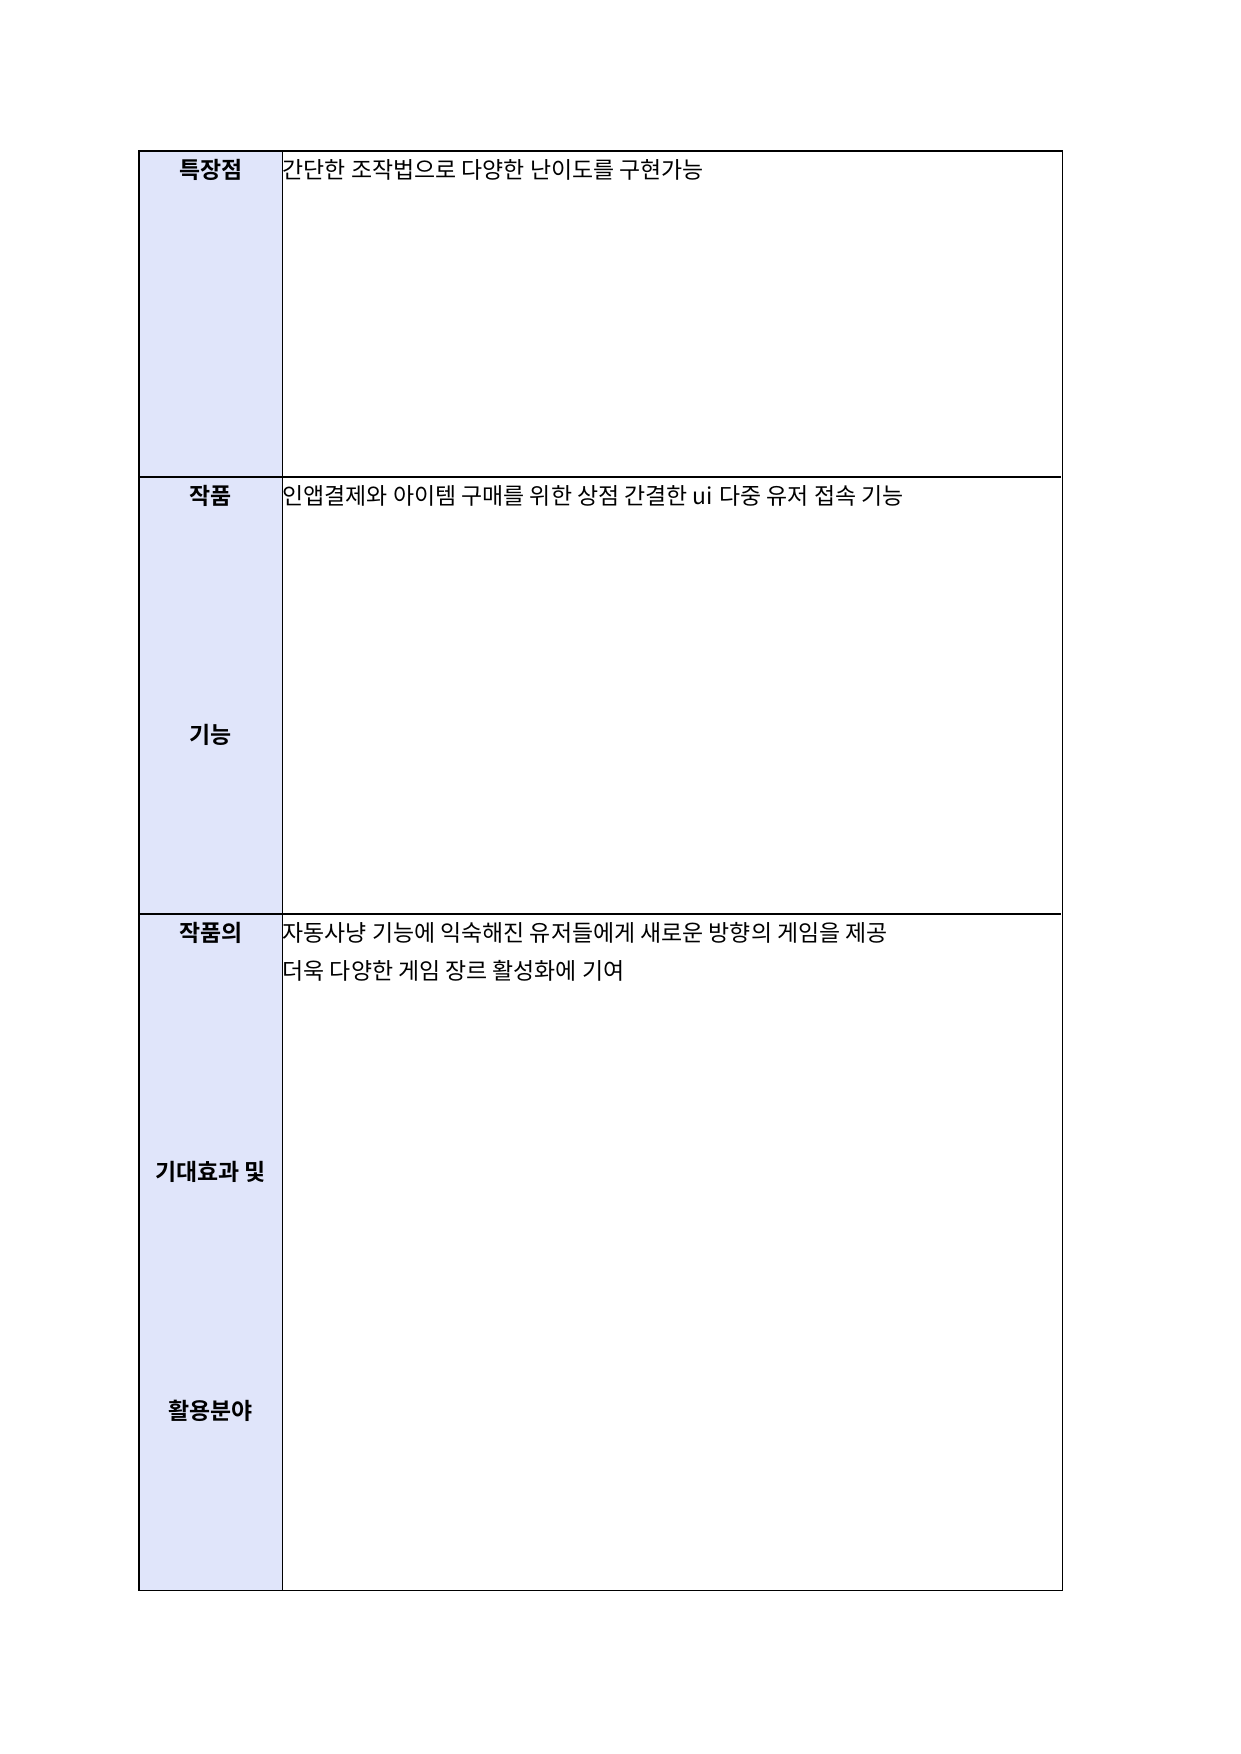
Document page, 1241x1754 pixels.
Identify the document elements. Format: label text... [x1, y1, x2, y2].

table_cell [283, 152, 1062, 476]
table_cell 자동사냥 기능에 익숙해진 유저들에게 새로운 방향의 게임을 제공 더욱 다양한 게임 장르 활성화에 기여 [283, 913, 1062, 1590]
table_cell 작품 기능 [140, 478, 282, 913]
table_cell 인앱결제와 아이템 구매를 위한 상점 간결한 ui 다중 유저 접속 기능 [283, 476, 1062, 913]
table_cell 작품의 기대효과 및 활용분야 [140, 915, 282, 1590]
table_cell 작품의 특장점 [140, 152, 282, 476]
